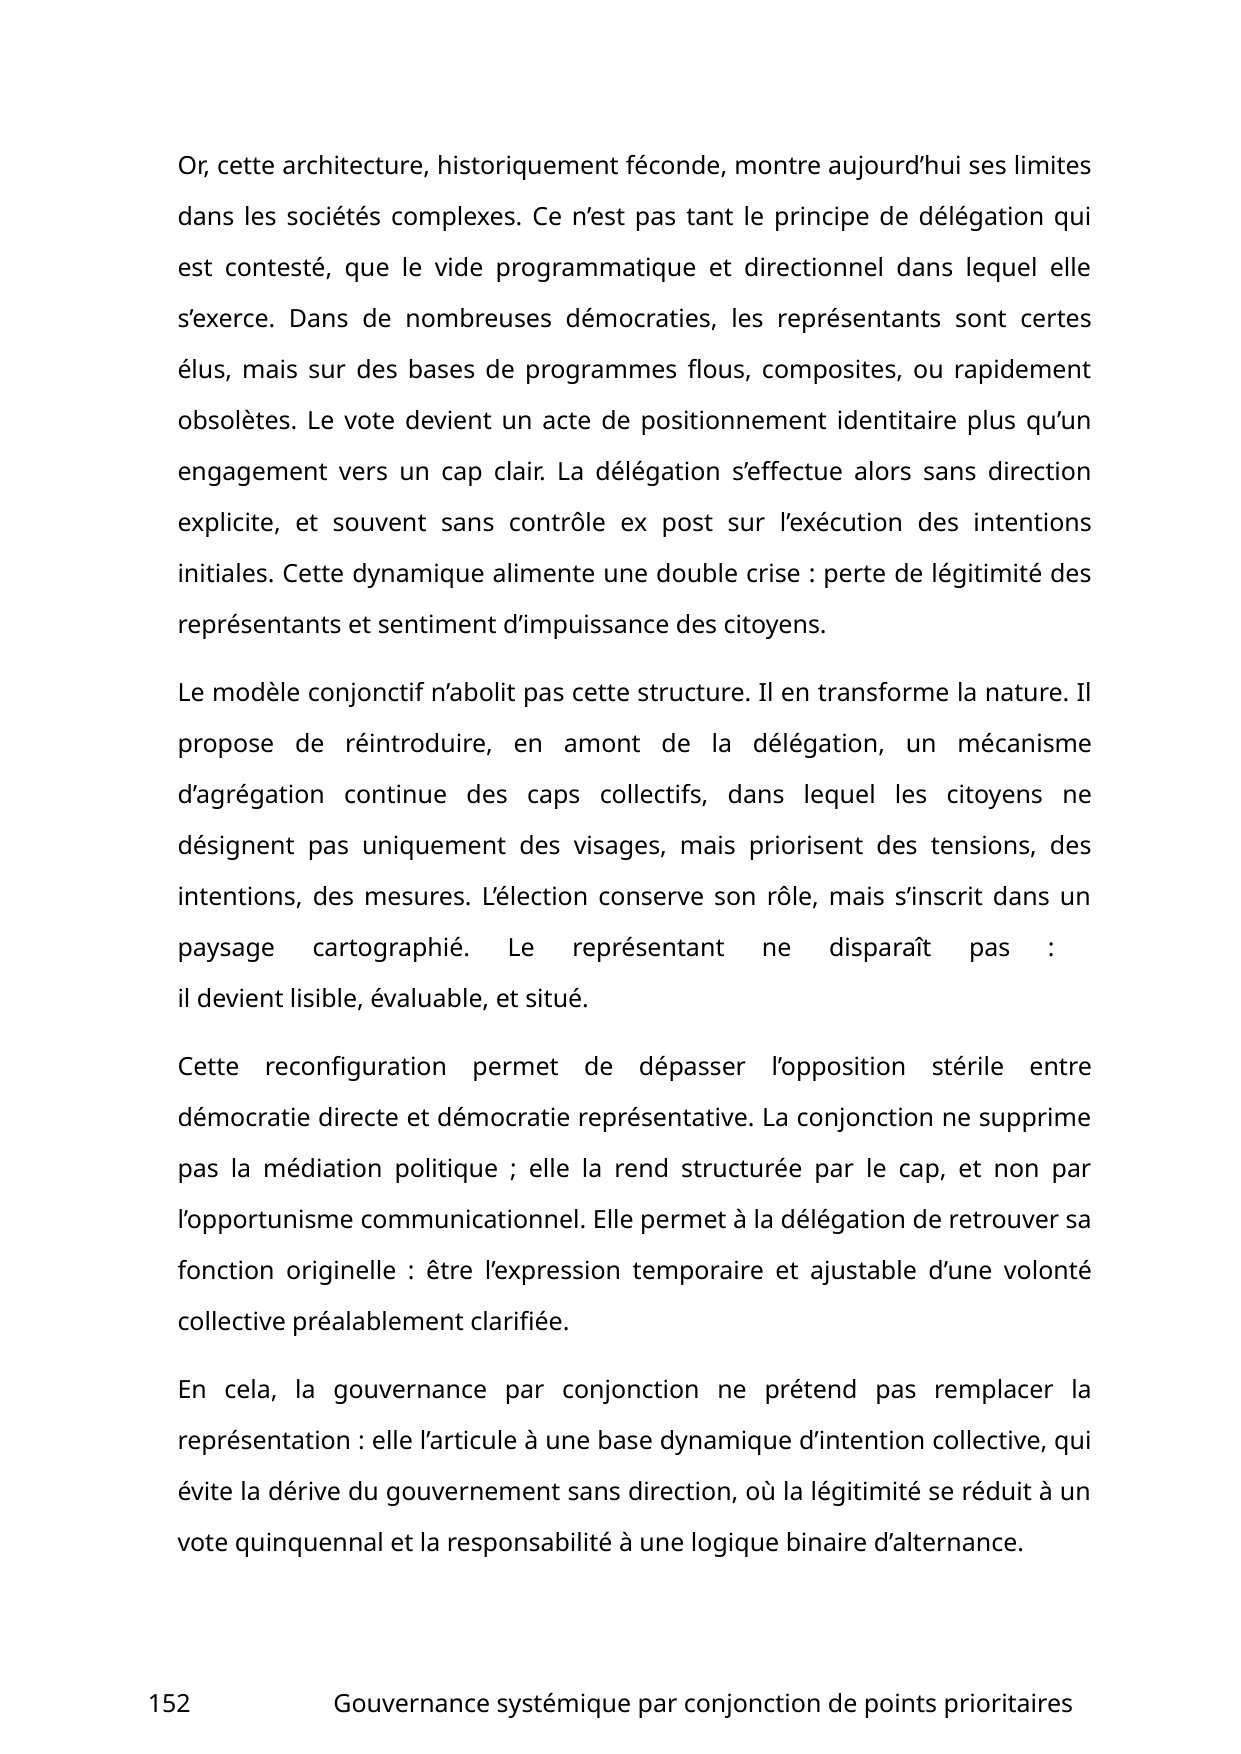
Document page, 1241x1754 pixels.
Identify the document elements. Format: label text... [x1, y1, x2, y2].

text En cela, la gouvernance par conjonction ne prétend pas remplacer la représentation : elle l’articule à une base dynamique d’intention collective, qui évite la dérive du gouvernement sans direction, où la légitimité se réduit à un vote quinquennal et la responsabilité à une logique binaire d’alternance. [177, 1372, 1092, 1559]
text Le modèle conjonctif n’abolit pas cette structure. Il en transforme la nature. Il propose de réintroduire, en amont de la délégation, un mécanisme d’agrégation continue des caps collectifs, dans lequel les citoyens ne désignent pas uniquement des visages, mais priorisent des tensions, des intentions, des mesures. L’élection conserve son rôle, mais s’inscrit dans un paysage cartographié. Le représentant ne disparaît pas : il devient lisible, évaluable, et situé. [177, 675, 1092, 1015]
text Or, cette architecture, historiquement féconde, montre aujourd’hui ses limites dans les sociétés complexes. Ce n’est pas tant le principe de délégation qui est contesté, que le vide programmatique et directionnel dans lequel elle s’exerce. Dans de nombreuses démocraties, les représentants sont certes élus, mais sur des bases de programmes flous, composites, ou rapidement obsolètes. Le vote devient un acte de positionnement identitaire plus qu’un engagement vers un cap clair. La délégation s’effectue alors sans direction explicite, et souvent sans contrôle ex post sur l’exécution des intentions initiales. Cette dynamique alimente une double crise : perte de légitimité des représentants et sentiment d’impuissance des citoyens. [177, 148, 1092, 641]
text Cette reconfiguration permet de dépasser l’opposition stérile entre démocratie directe et démocratie représentative. La conjonction ne supprime pas la médiation politique ; elle la rend structurée par le cap, et non par l’opportunisme communicationnel. Elle permet à la délégation de retrouver sa fonction originelle : être l’expression temporaire et ajustable d’une volonté collective préalablement clarifiée. [177, 1049, 1092, 1338]
